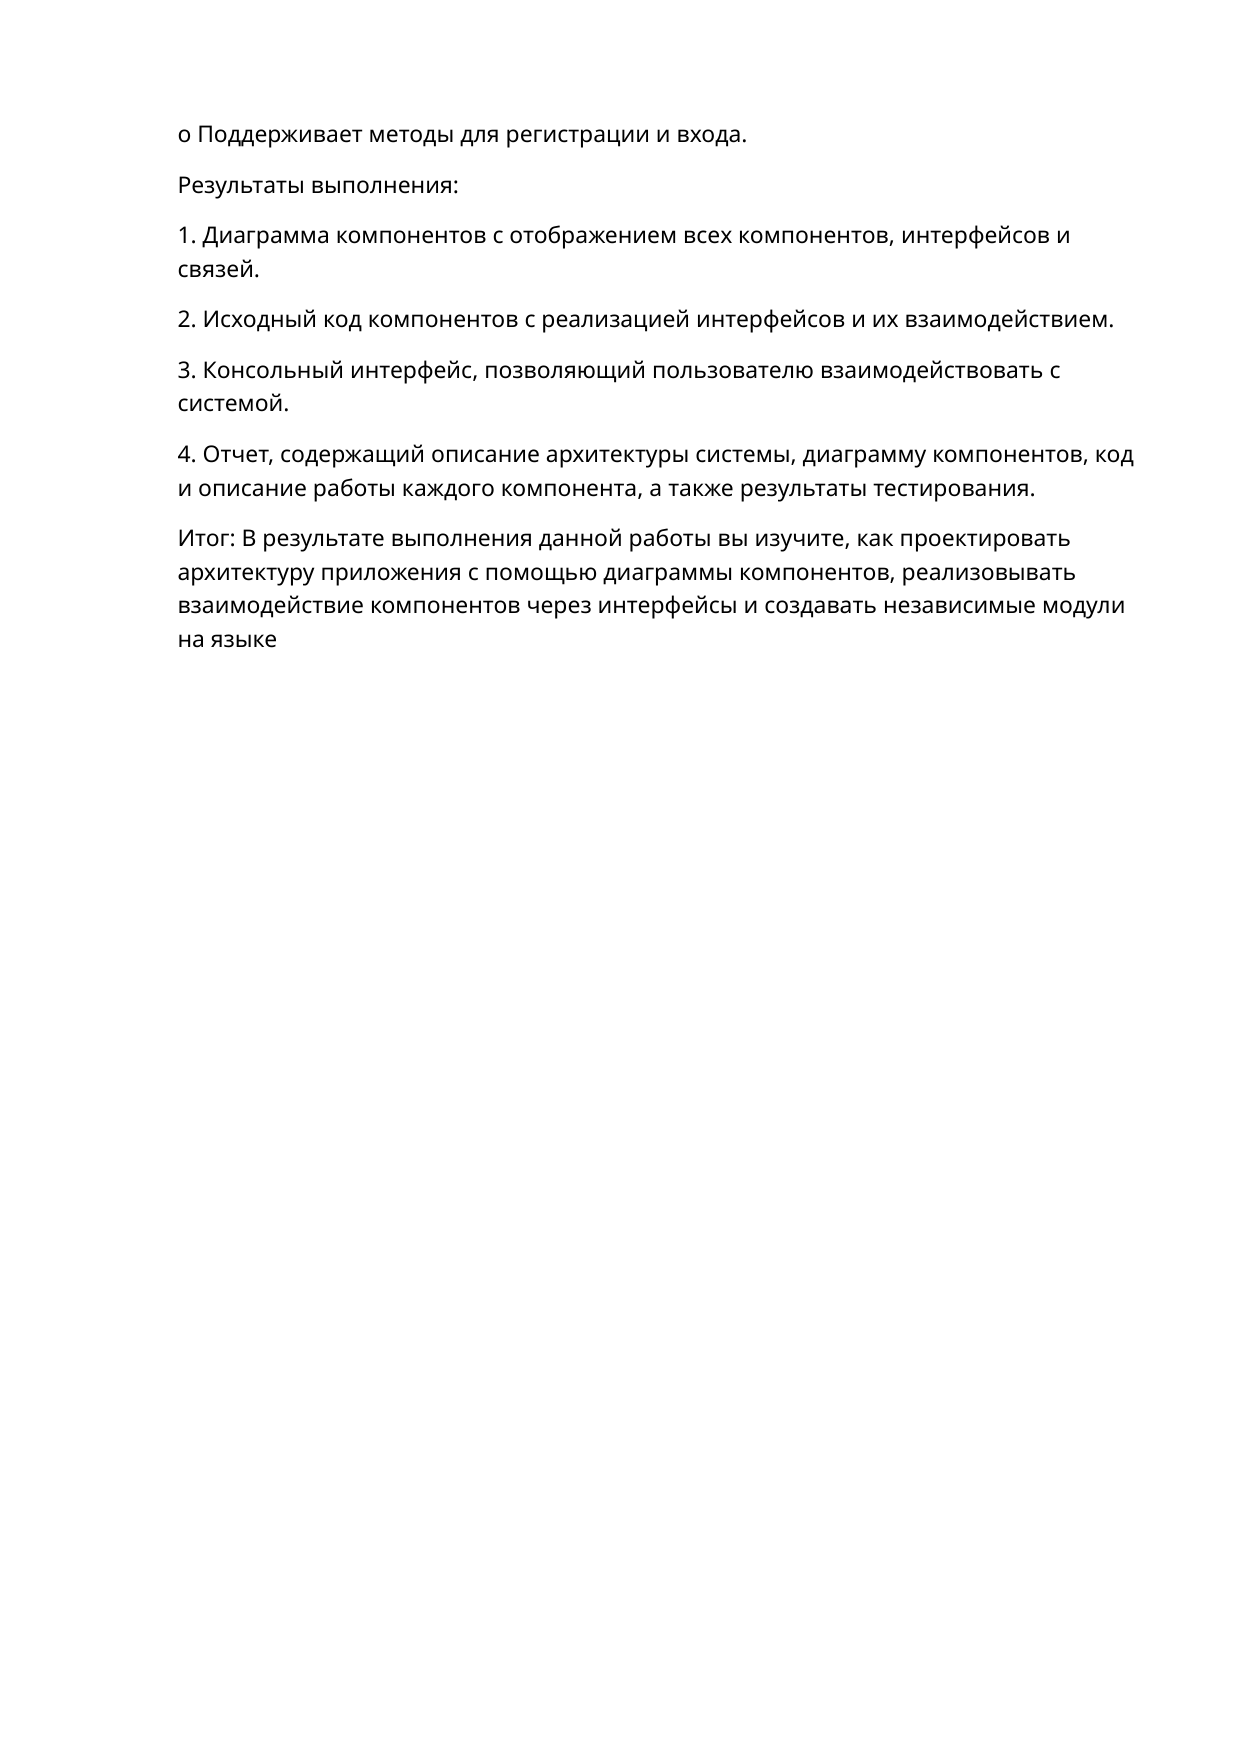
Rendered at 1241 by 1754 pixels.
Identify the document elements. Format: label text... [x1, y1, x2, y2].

text o Поддерживает методы для регистрации и входа. [177, 118, 1152, 149]
text 2. Исходный код компонентов с реализацией интерфейсов и их взаимодействием. [177, 303, 1152, 334]
text Итог: В результате выполнения данной работы вы изучите, как проектировать архитектуру приложения с помощью диаграммы компонентов, реализовывать взаимодействие компонентов через интерфейсы и создавать независимые модули на языке [177, 522, 1152, 654]
text 1. Диаграмма компонентов с отображением всех компонентов, интерфейсов и связей. [177, 219, 1152, 284]
text 3. Консольный интерфейс, позволяющий пользователю взаимодействовать с системой. [177, 353, 1152, 418]
text 4. Отчет, содержащий описание архитектуры системы, диаграмму компонентов, код и описание работы каждого компонента, а также результаты тестирования. [177, 438, 1152, 503]
text Результаты выполнения: [177, 168, 1152, 200]
